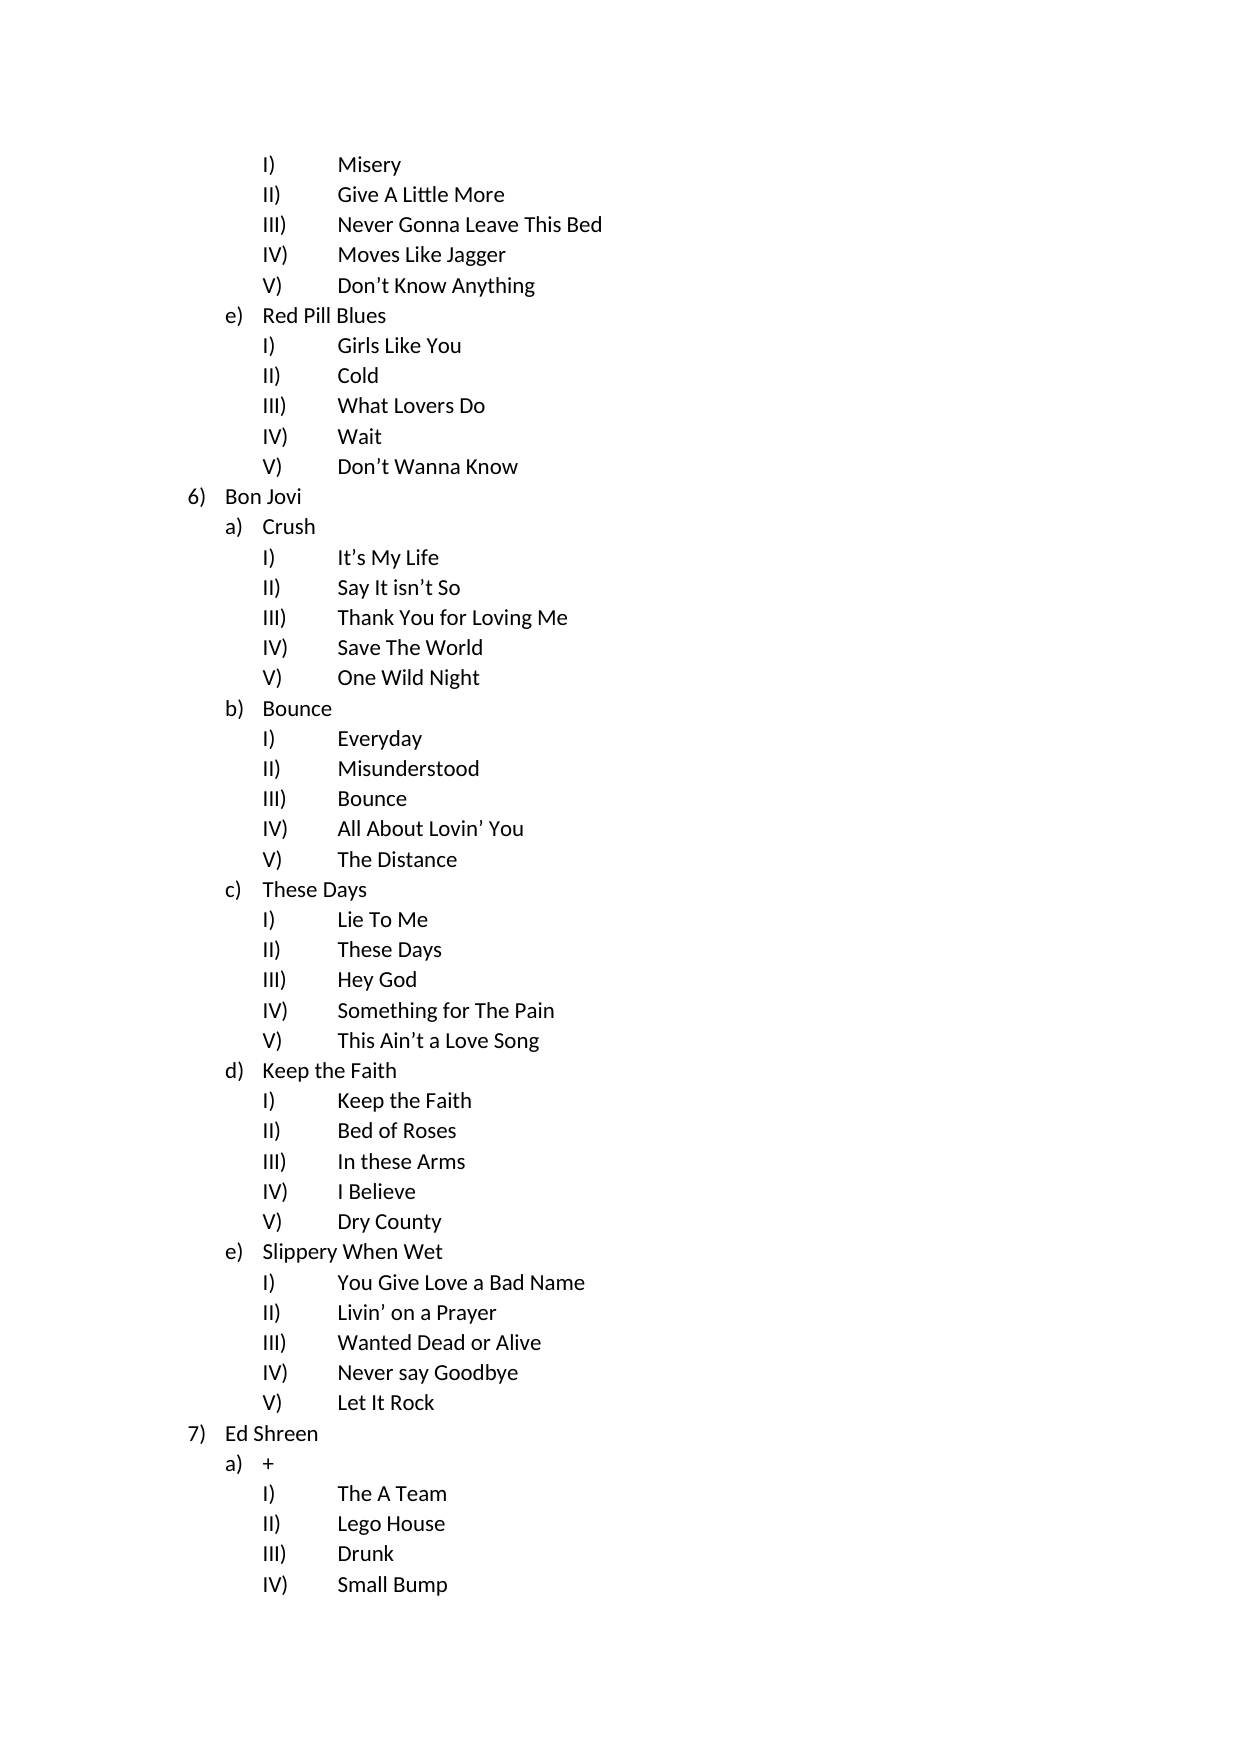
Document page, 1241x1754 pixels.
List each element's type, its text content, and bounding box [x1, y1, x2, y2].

list In these Arms [262, 1147, 1090, 1175]
list Thank You for Loving Me [262, 603, 1090, 631]
list Bon Jovi [187, 482, 1090, 510]
list Dry County [262, 1207, 1090, 1235]
list Ed Shreen [187, 1419, 1090, 1447]
list The A Team [262, 1479, 1090, 1507]
list Everyday [262, 724, 1090, 752]
list Let It Rock [262, 1388, 1090, 1417]
list Save The World [262, 633, 1090, 661]
list All About Lovin’ You [262, 814, 1090, 843]
list You Give Love a Bad Name [262, 1268, 1090, 1296]
list Keep the Faith [225, 1056, 1090, 1084]
list Never Gonna Leave This Bed [262, 210, 1090, 238]
list Small Bump [262, 1570, 1090, 1598]
list Say It isn’t So [262, 573, 1090, 601]
list Misery [262, 150, 1090, 178]
list Never say Goodbye [262, 1358, 1090, 1386]
list Red Pill Blues [225, 301, 1090, 329]
list Don’t Know Anything [262, 271, 1090, 299]
list Bounce [262, 784, 1090, 812]
list It’s My Life [262, 543, 1090, 571]
list The Distance [262, 845, 1090, 873]
list Something for The Pain [262, 996, 1090, 1024]
list Cold [262, 361, 1090, 389]
list One Wild Night [262, 663, 1090, 692]
list Crush [225, 512, 1090, 541]
list Livin’ on a Prayer [262, 1298, 1090, 1326]
list Moves Like Jagger [262, 241, 1090, 269]
list I Believe [262, 1177, 1090, 1205]
list Bounce [225, 694, 1090, 722]
list This Ain’t a Love Song [262, 1026, 1090, 1054]
list Keep the Faith [262, 1086, 1090, 1114]
list These Days [225, 875, 1090, 903]
list Girls Like You [262, 331, 1090, 359]
list Don’t Wanna Know [262, 452, 1090, 480]
list Drunk [262, 1539, 1090, 1568]
list Slippery When Wet [225, 1237, 1090, 1266]
list Misunderstood [262, 754, 1090, 782]
list Wanted Dead or Alive [262, 1328, 1090, 1356]
list Bed of Roses [262, 1117, 1090, 1145]
list Give A Little More [262, 180, 1090, 208]
list What Lovers Do [262, 392, 1090, 420]
list Wait [262, 422, 1090, 450]
list These Days [262, 935, 1090, 963]
list Hey God [262, 966, 1090, 994]
list + [225, 1449, 1090, 1477]
list Lie To Me [262, 905, 1090, 933]
list Lego House [262, 1509, 1090, 1537]
